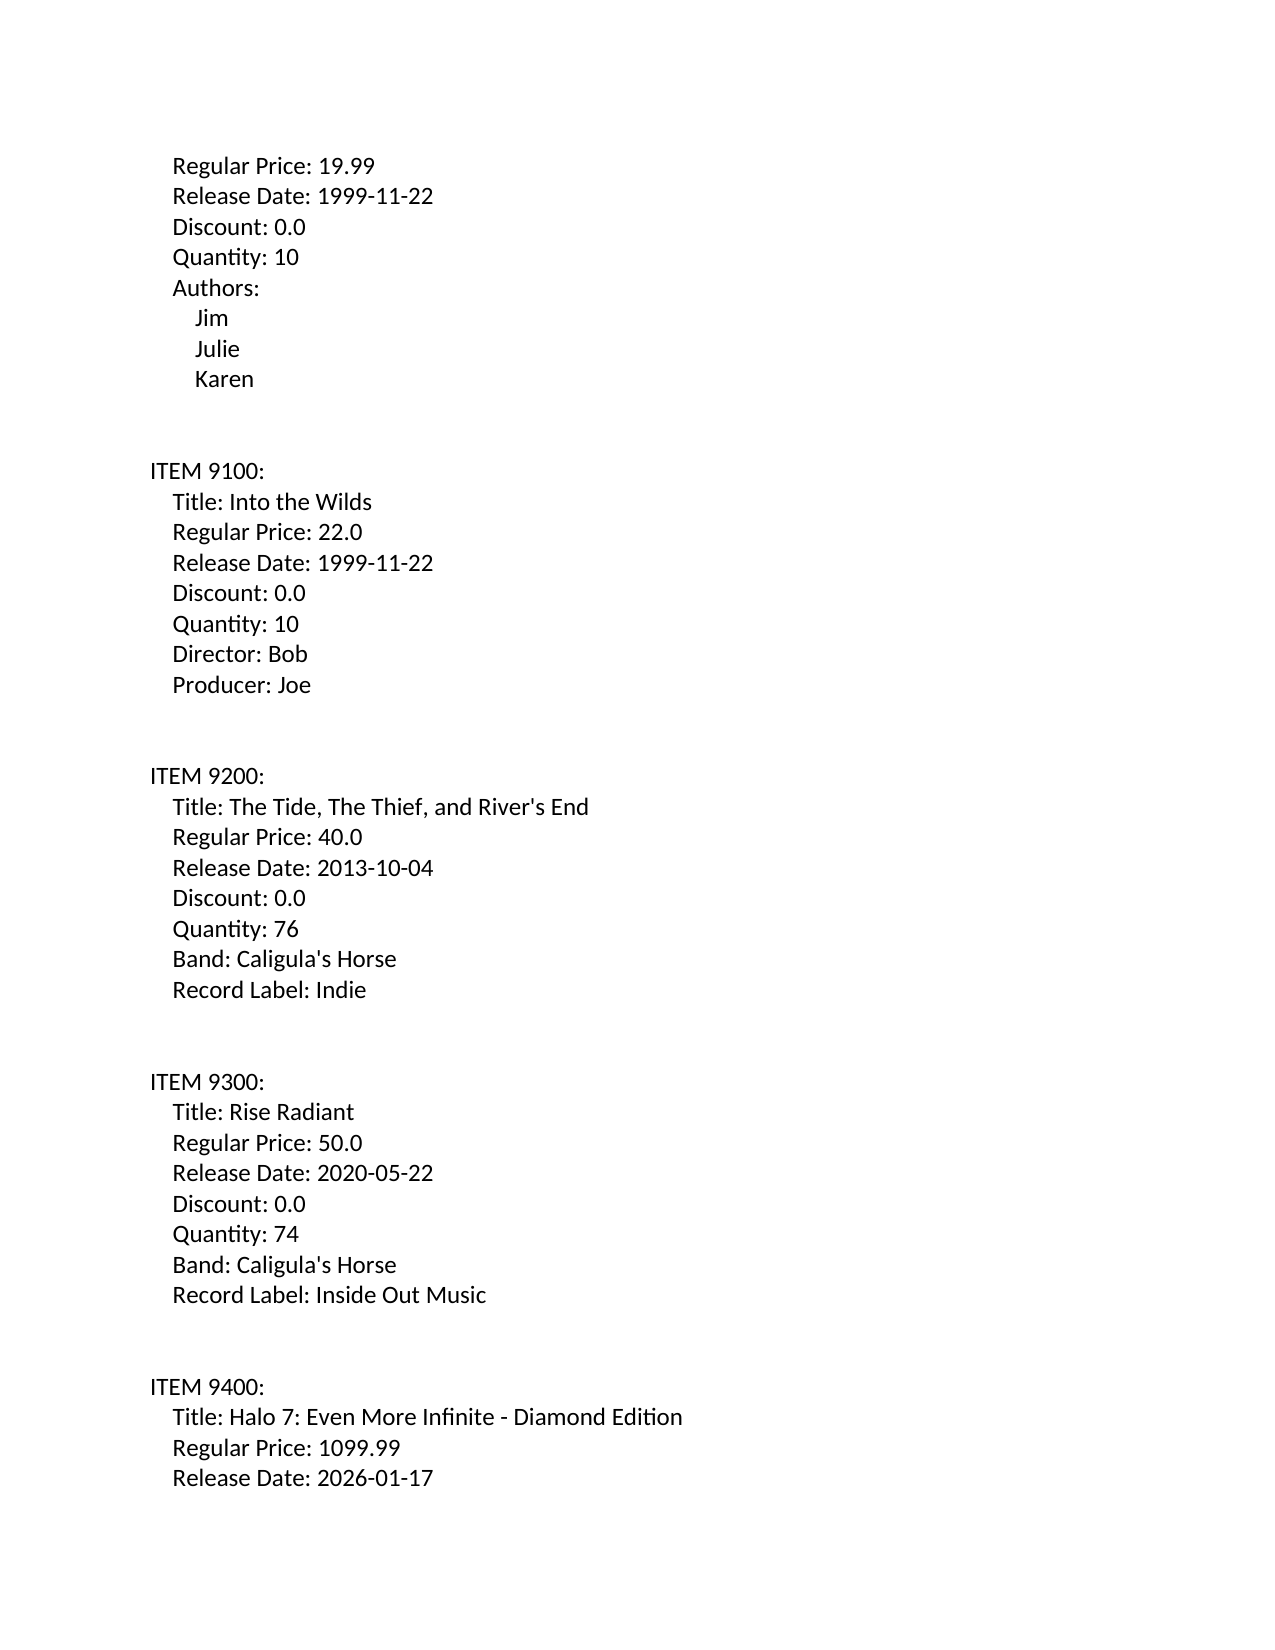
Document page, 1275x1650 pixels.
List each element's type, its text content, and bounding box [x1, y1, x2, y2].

text Release Date: 2013-10-04 [150, 852, 1125, 882]
text Title: Into the Wilds [150, 486, 1125, 516]
text Julie [150, 333, 1125, 364]
text Authors: [150, 272, 1125, 303]
text Band: Caligula's Horse [150, 943, 1125, 974]
text ITEM 9100: [150, 455, 1125, 486]
text Discount: 0.0 [150, 882, 1125, 913]
text Discount: 0.0 [150, 577, 1125, 608]
text Director: Bob [150, 638, 1125, 669]
text Title: The Tide, The Thief, and River's End [150, 791, 1125, 821]
text Quantity: 76 [150, 913, 1125, 943]
text Release Date: 1999-11-22 [150, 181, 1125, 211]
text Record Label: Indie [150, 974, 1125, 1004]
text Jim [150, 303, 1125, 333]
text Discount: 0.0 [150, 211, 1125, 242]
text Quantity: 74 [150, 1218, 1125, 1249]
text Record Label: Inside Out Music [150, 1279, 1125, 1310]
text Regular Price: 1099.99 [150, 1432, 1125, 1462]
text ITEM 9400: [150, 1371, 1125, 1401]
text Discount: 0.0 [150, 1188, 1125, 1218]
text ITEM 9300: [150, 1066, 1125, 1096]
text Regular Price: 50.0 [150, 1127, 1125, 1157]
text Title: Halo 7: Even More Infinite - Diamond Edition [150, 1401, 1125, 1432]
text Quantity: 10 [150, 242, 1125, 272]
text Regular Price: 19.99 [150, 150, 1125, 181]
text Regular Price: 40.0 [150, 821, 1125, 852]
text Release Date: 2026-01-17 [150, 1462, 1125, 1493]
text Karen [150, 364, 1125, 394]
text Release Date: 2020-05-22 [150, 1157, 1125, 1188]
text Band: Caligula's Horse [150, 1249, 1125, 1279]
text Title: Rise Radiant [150, 1096, 1125, 1127]
text Release Date: 1999-11-22 [150, 547, 1125, 577]
text Quantity: 10 [150, 608, 1125, 638]
text Producer: Joe [150, 669, 1125, 699]
text Regular Price: 22.0 [150, 516, 1125, 547]
text ITEM 9200: [150, 760, 1125, 791]
